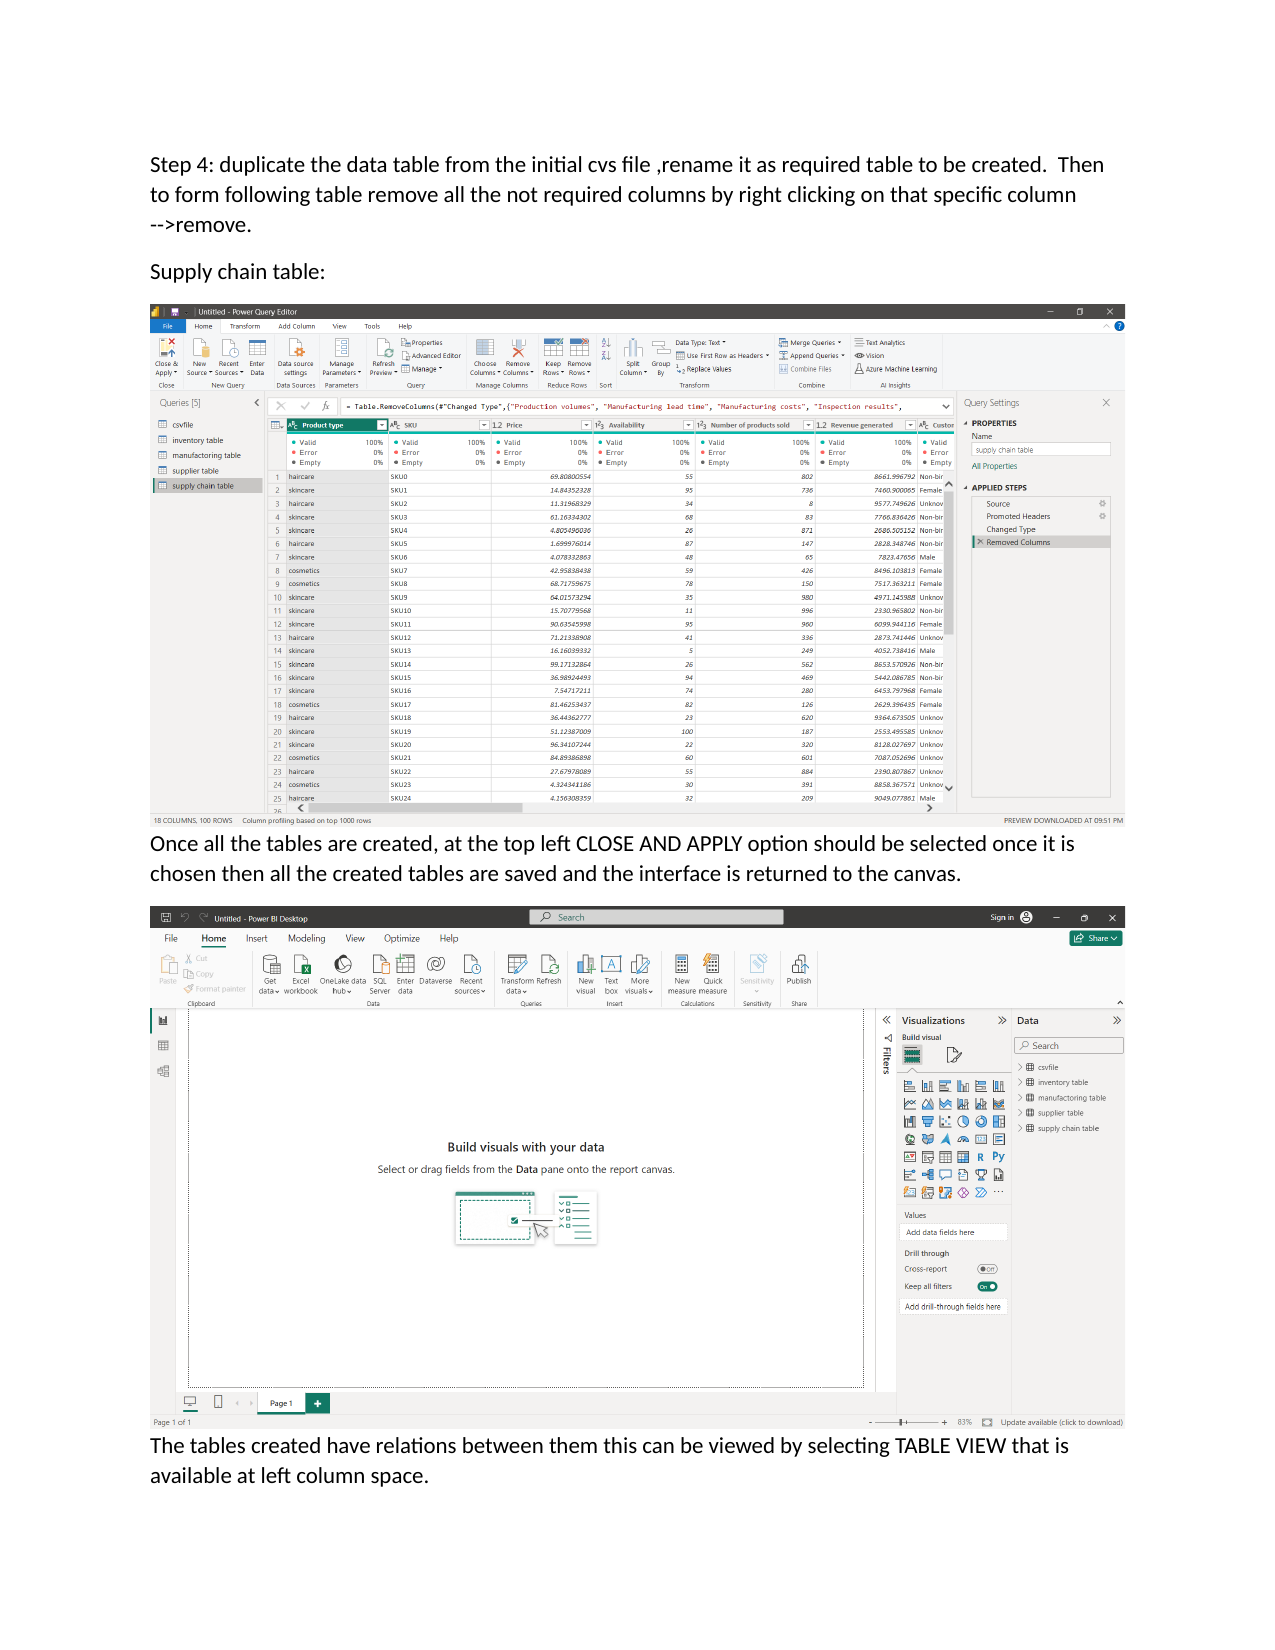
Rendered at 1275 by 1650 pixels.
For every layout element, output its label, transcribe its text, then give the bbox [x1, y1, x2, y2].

text Step 4: duplicate the data table from the initial cvs file ,rename it as required table to be created. Then to form following table remove all the not required columns by right clicking on that specific column -->remove. [150, 150, 1125, 238]
text Once all the tables are created, at the top left CLOSE AND APPLY option should be selected once it is chosen then all the created tables are saved and the interface is returned to the canvas. [150, 827, 1125, 887]
text Supply chain table: [150, 257, 1125, 285]
text The tables created have relations between them this can be viewed by selecting TABLE VIEW that is available at left column space. [150, 1429, 1125, 1489]
picture [150, 304, 1125, 827]
picture [150, 906, 1125, 1429]
